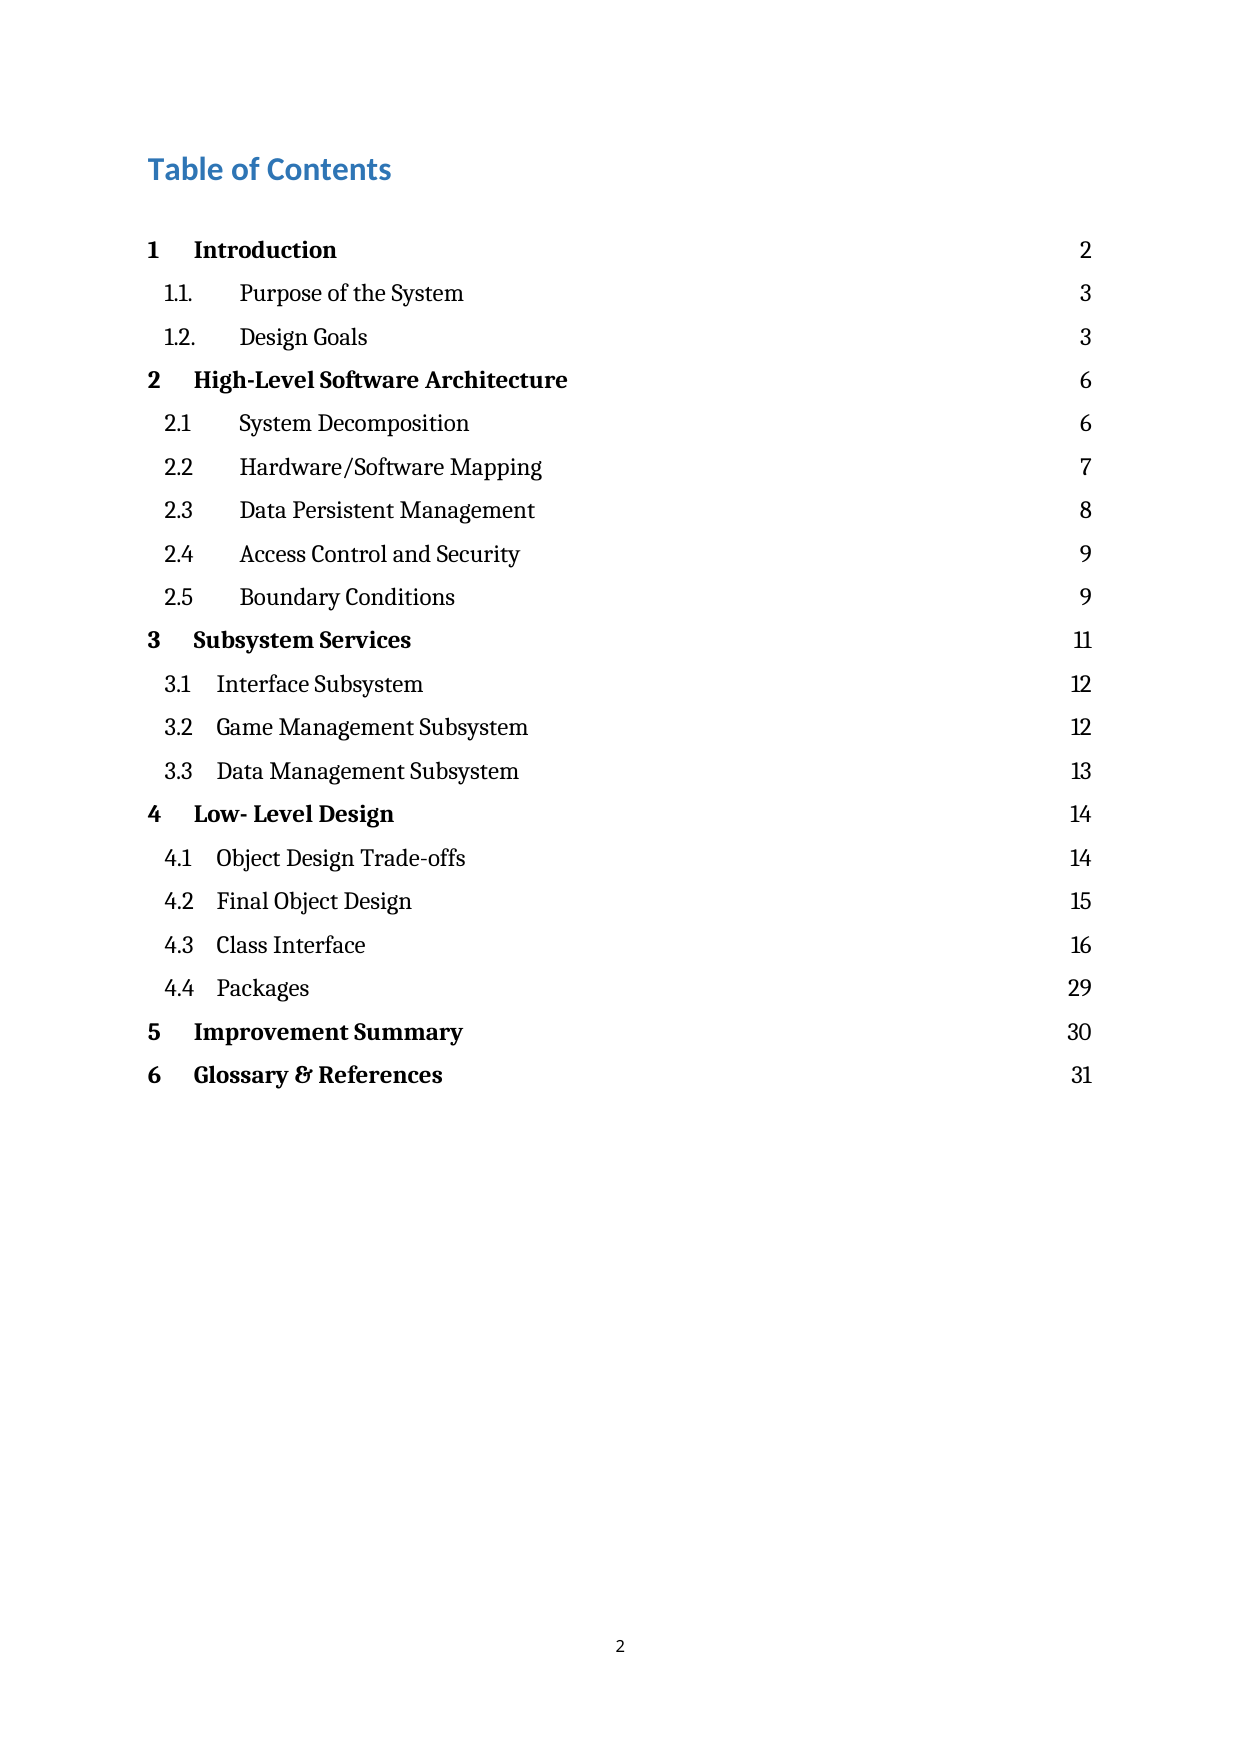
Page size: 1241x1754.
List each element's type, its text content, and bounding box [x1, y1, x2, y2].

text Table of Contents [148, 148, 1093, 188]
